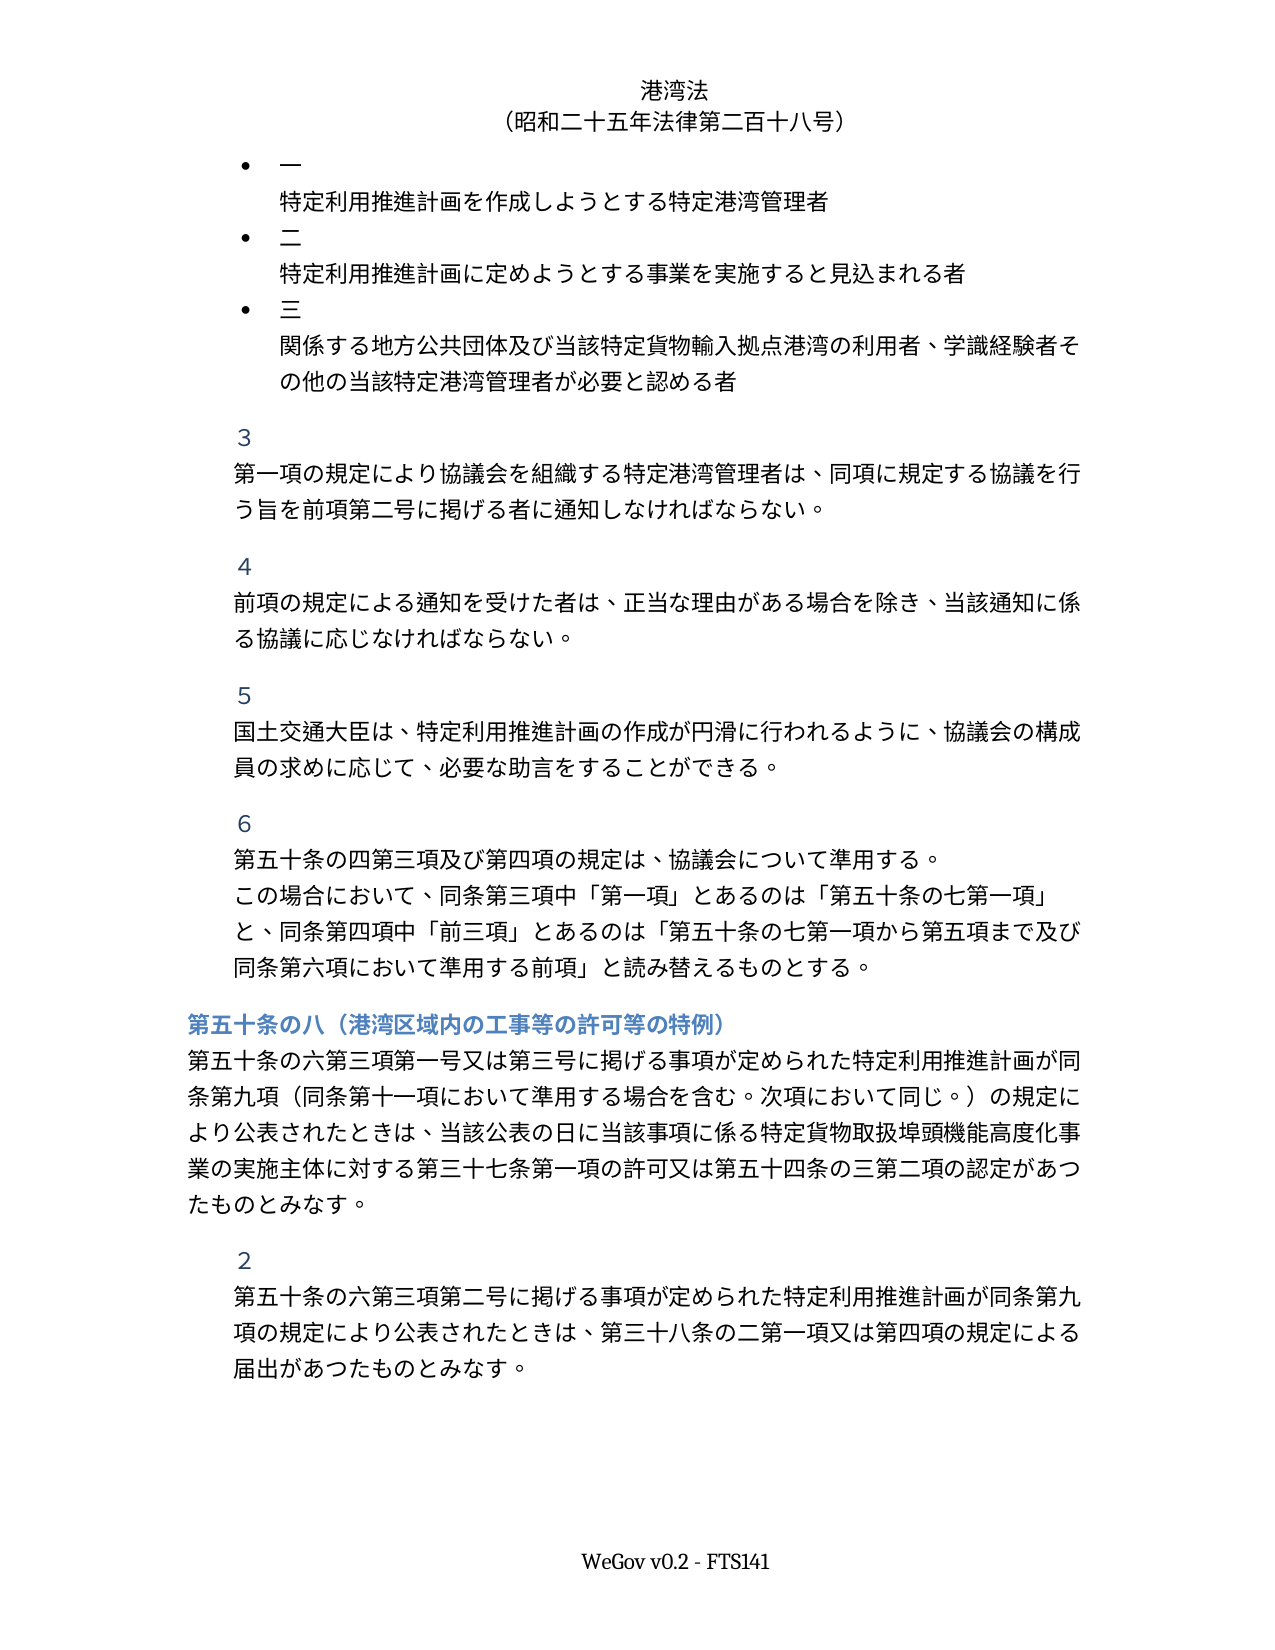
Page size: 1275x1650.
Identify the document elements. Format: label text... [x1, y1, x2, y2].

subtitle ５ [233, 680, 1087, 711]
text 第五十条の六第三項第二号に掲げる事項が定められた特定利用推進計画が同条第九項の規定により公表されたときは、第三十八条の二第一項又は第四項の規定による届出があつたものとみなす。 [233, 1281, 1087, 1384]
subtitle ２ [233, 1245, 1087, 1277]
text 国土交通大臣は、特定利用推進計画の作成が円滑に行われるように、協議会の構成員の求めに応じて、必要な助言をすることができる。 [233, 716, 1087, 783]
text 第一項の規定により協議会を組織する特定港湾管理者は、同項に規定する協議を行う旨を前項第二号に掲げる者に通知しなければならない。 [233, 458, 1087, 526]
text 前項の規定による通知を受けた者は、正当な理由がある場合を除き、当該通知に係る協議に応じなければならない。 [233, 587, 1087, 654]
list 三 関係する地方公共団体及び当該特定貨物輸入拠点港湾の利用者、学識経験者その他の当該特定港湾管理者が必要と認める者 [242, 294, 1087, 397]
subtitle 第五十条の八（港湾区域内の工事等の許可等の特例） [187, 1009, 1087, 1040]
text 第五十条の六第三項第一号又は第三号に掲げる事項が定められた特定利用推進計画が同条第九項（同条第十一項において準用する場合を含む。次項において同じ。）の規定により公表されたときは、当該公表の日に当該事項に係る特定貨物取扱埠頭機能高度化事業の実施主体に対する第三十七条第一項の許可又は第五十四条の三第二項の認定があつたものとみなす。 [187, 1045, 1087, 1220]
subtitle ６ [233, 808, 1087, 839]
text 第五十条の四第三項及び第四項の規定は、協議会について準用する。 この場合において、同条第三項中「第一項」とあるのは「第五十条の七第一項」と、同条第四項中「前三項」とあるのは「第五十条の七第一項から第五項まで及び同条第六項において準用する前項」と読み替えるものとする。 [233, 844, 1087, 983]
subtitle ３ [233, 422, 1087, 454]
list 二 特定利用推進計画に定めようとする事業を実施すると見込まれる者 [242, 222, 1087, 289]
subtitle ４ [233, 551, 1087, 582]
list 一 特定利用推進計画を作成しようとする特定港湾管理者 [242, 150, 1087, 217]
